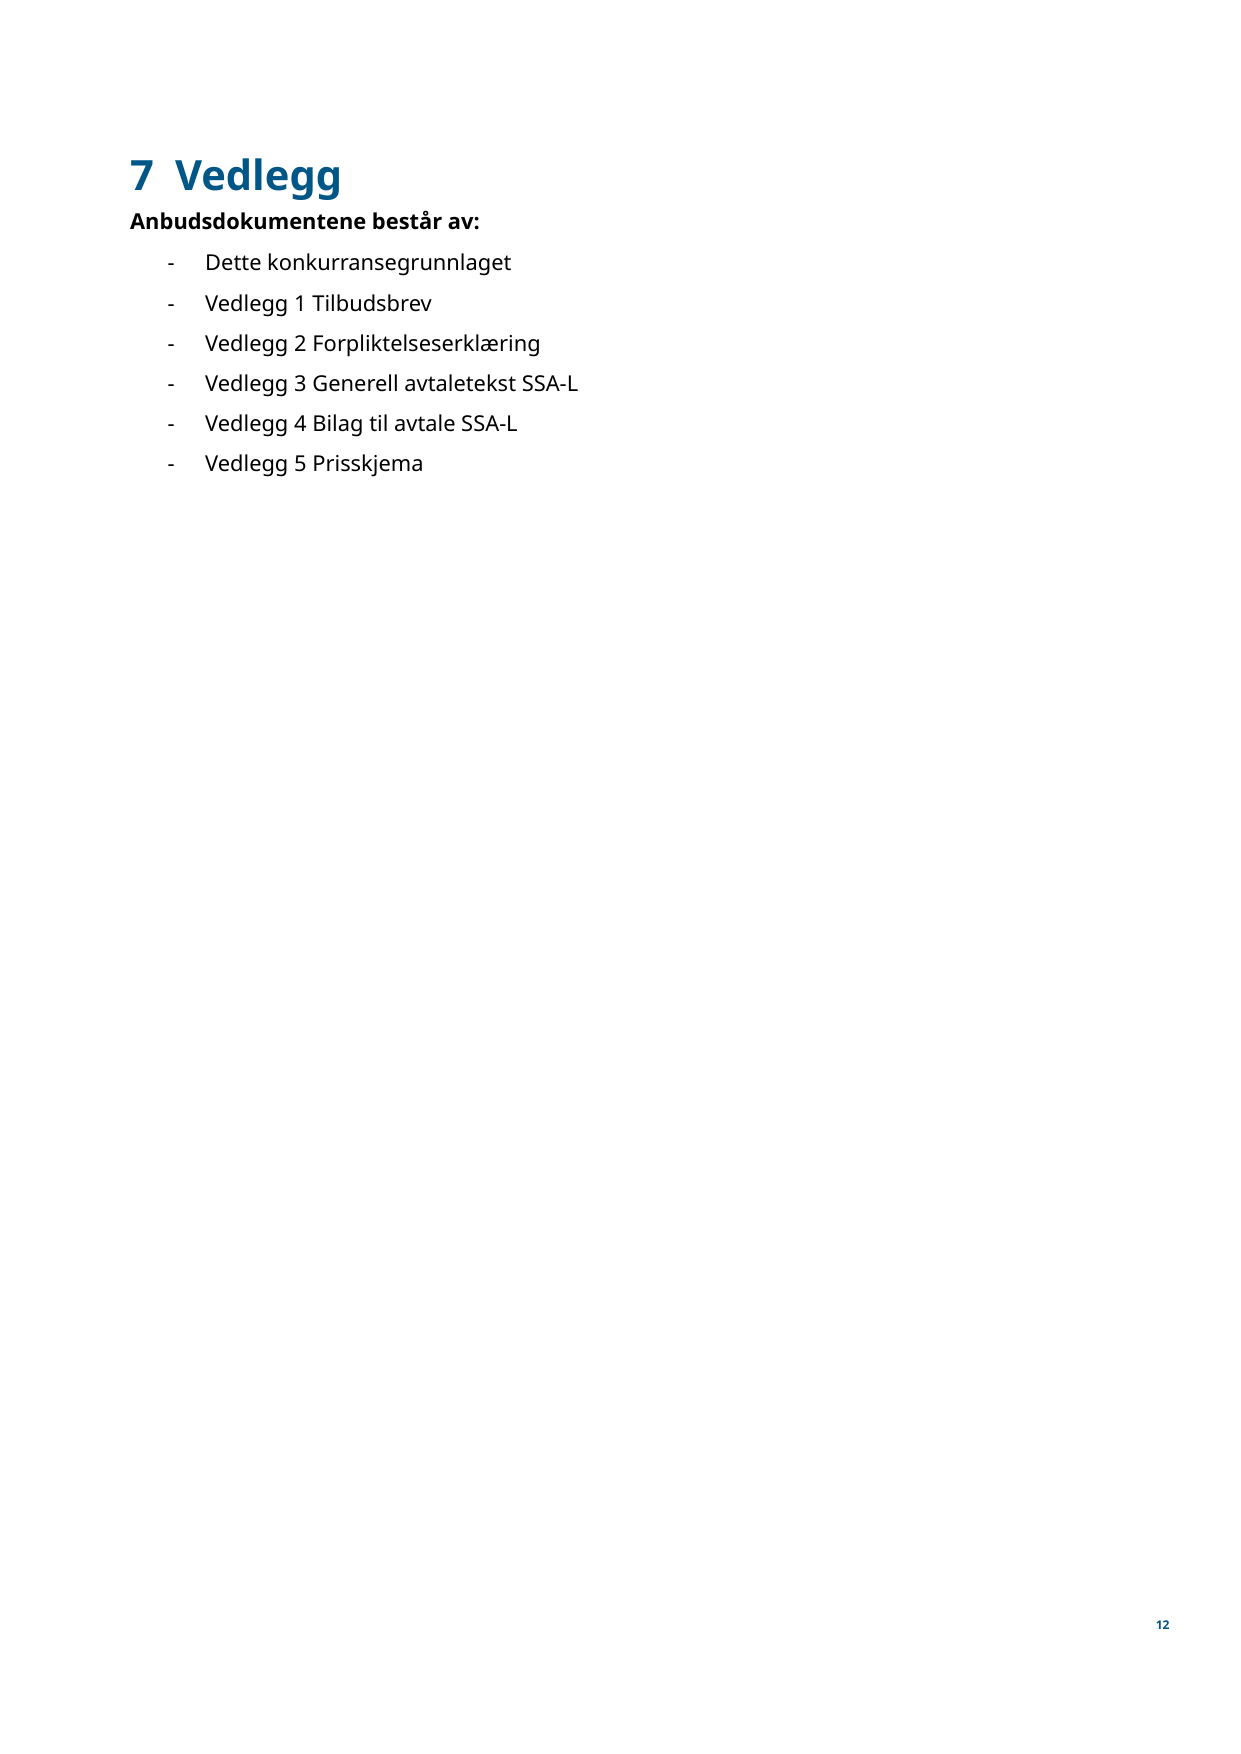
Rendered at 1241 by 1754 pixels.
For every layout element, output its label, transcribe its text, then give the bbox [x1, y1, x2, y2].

list Vedlegg 2 Forpliktelseserklæring [167, 328, 1110, 357]
list Vedlegg 4 Bilag til avtale SSA-L [167, 408, 1110, 438]
list Vedlegg 1 Tilbudsbrev [167, 287, 1110, 317]
list Vedlegg 3 Generell avtaletekst SSA-L [167, 368, 1110, 398]
subtitle Vedlegg [130, 150, 1110, 201]
list Dette konkurransegrunnlaget [167, 247, 1110, 277]
list Vedlegg 5 Prisskjema [167, 448, 1110, 478]
text Anbudsdokumentene består av: [130, 206, 1110, 235]
